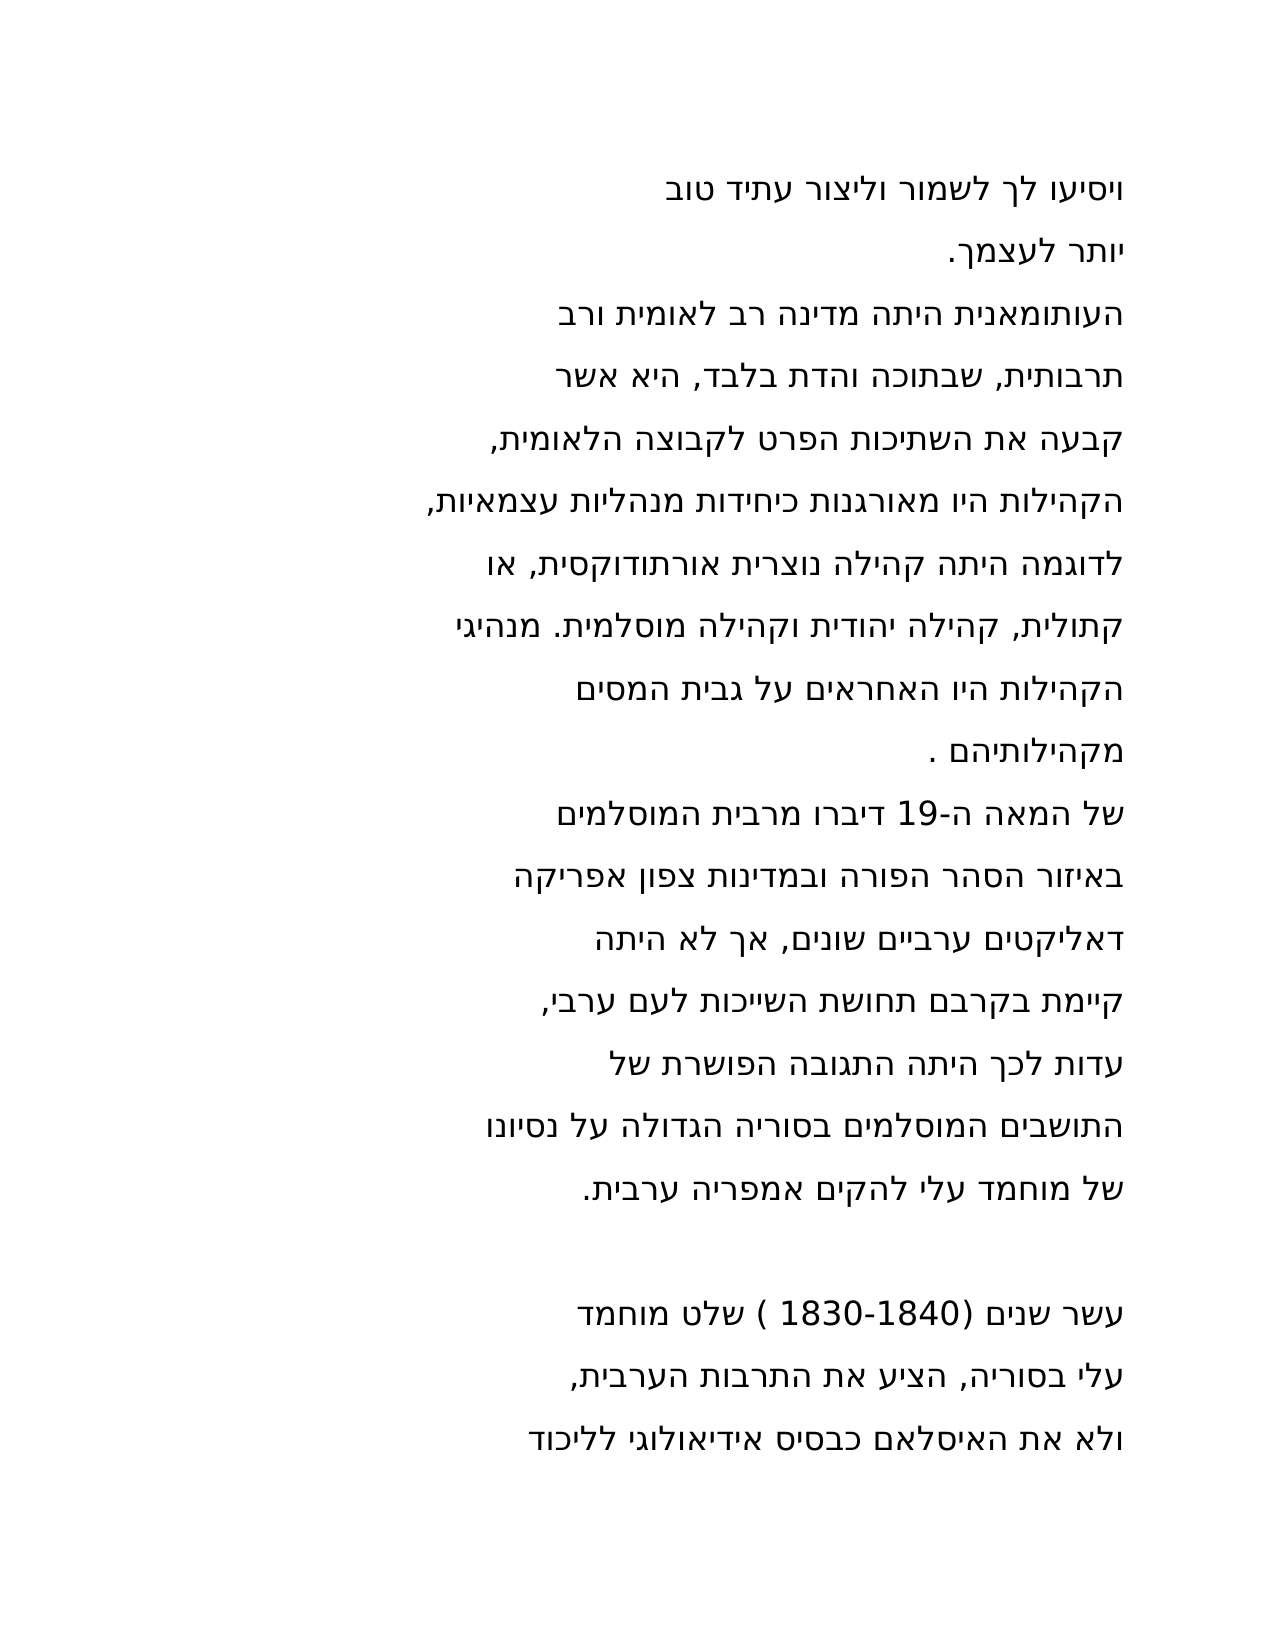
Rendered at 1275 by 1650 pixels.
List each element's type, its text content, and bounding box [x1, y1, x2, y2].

text עדות לכך היתה התגובה הפושרת של [150, 1025, 1125, 1087]
text ויסיעו לך לשמור וליצור עתיד טוב [150, 150, 1125, 212]
text מקהילותיהם . [150, 712, 1125, 775]
text ולא את האיסלאם כבסיס אידיאולוגי לליכוד [150, 1400, 1125, 1462]
text קיימת בקרבם תחושת השייכות לעם ערבי, [150, 962, 1125, 1025]
text עשר שנים (1830-1840 ) שלט מוחמד [150, 1275, 1125, 1337]
text קבעה את השתיכות הפרט לקבוצה הלאומית, [150, 400, 1125, 462]
text עלי בסוריה, הציע את התרבות הערבית, [150, 1337, 1125, 1400]
text לדוגמה היתה קהילה נוצרית אורתודוקסית, או [150, 525, 1125, 587]
text של המאה ה-19 דיברו מרבית המוסלמים [150, 775, 1125, 837]
text התושבים המוסלמים בסוריה הגדולה על נסיונו [150, 1087, 1125, 1150]
text דאליקטים ערביים שונים, אך לא היתה [150, 900, 1125, 962]
text קתולית, קהילה יהודית וקהילה מוסלמית. מנהיגי [150, 587, 1125, 650]
text באיזור הסהר הפורה ובמדינות צפון אפריקה [150, 837, 1125, 900]
text יותר לעצמך. [150, 212, 1125, 275]
text הקהילות היו האחראים על גבית המסים [150, 650, 1125, 712]
text תרבותית, שבתוכה והדת בלבד, היא אשר [150, 337, 1125, 400]
text הקהילות היו מאורגנות כיחידות מנהליות עצמאיות, [150, 462, 1125, 525]
text העותומאנית היתה מדינה רב לאומית ורב [150, 275, 1125, 337]
text של מוחמד עלי להקים אמפריה ערבית. [150, 1150, 1125, 1212]
